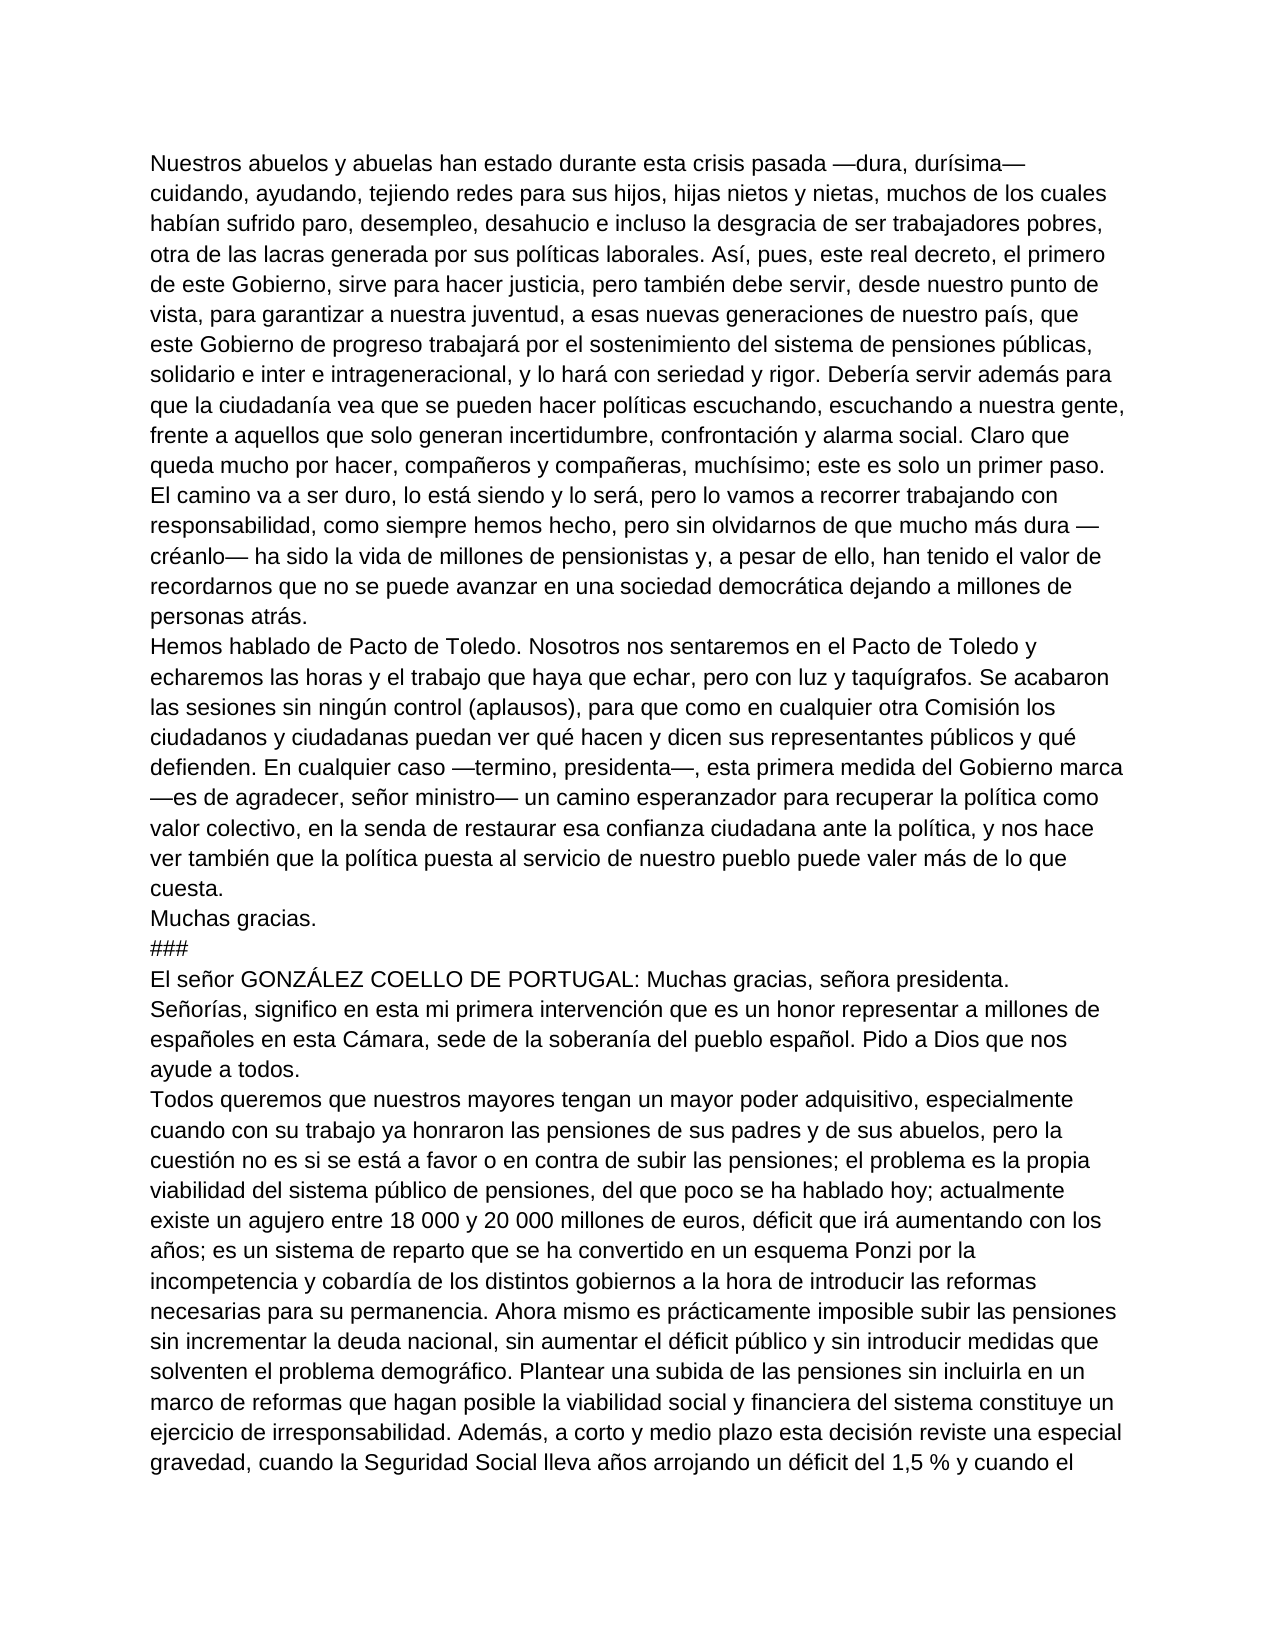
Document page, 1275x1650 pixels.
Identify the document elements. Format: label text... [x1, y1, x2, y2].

text ### [150, 935, 1125, 962]
text El señor GONZÁLEZ COELLO DE PORTUGAL: Muchas gracias, señora presidenta. [150, 966, 1125, 992]
text Nuestros abuelos y abuelas han estado durante esta crisis pasada —dura, durísima— cuidando, ayudando, tejiendo redes para sus hijos, hijas nietos y nietas, muchos de los cuales habían sufrido paro, desempleo, desahucio e incluso la desgracia de ser trabajadores pobres, otra de las lacras generada por sus políticas laborales. Así, pues, este real decreto, el primero de este Gobierno, sirve para hacer justicia, pero también debe servir, desde nuestro punto de vista, para garantizar a nuestra juventud, a esas nuevas generaciones de nuestro país, que este Gobierno de progreso trabajará por el sostenimiento del sistema de pensiones públicas, solidario e inter e intrageneracional, y lo hará con seriedad y rigor. Debería servir además para que la ciudadanía vea que se pueden hacer políticas escuchando, escuchando a nuestra gente, frente a aquellos que solo generan incertidumbre, confrontación y alarma social. Claro que queda mucho por hacer, compañeros y compañeras, muchísimo; este es solo un primer paso. El camino va a ser duro, lo está siendo y lo será, pero lo vamos a recorrer trabajando con responsabilidad, como siempre hemos hecho, pero sin olvidarnos de que mucho más dura —créanlo— ha sido la vida de millones de pensionistas y, a pesar de ello, han tenido el valor de recordarnos que no se puede avanzar en una sociedad democrática dejando a millones de personas atrás. [150, 150, 1125, 629]
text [150, 1086, 1125, 1475]
text Hemos hablado de Pacto de Toledo. Nosotros nos sentaremos en el Pacto de Toledo y echaremos las horas y el trabajo que haya que echar, pero con luz y taquígrafos. Se acabaron las sesiones sin ningún control (aplausos), para que como en cualquier otra Comisión los ciudadanos y ciudadanas puedan ver qué hacen y dicen sus representantes públicos y qué defienden. En cualquier caso —termino, presidenta—, esta primera medida del Gobierno marca —es de agradecer, señor ministro— un camino esperanzador para recuperar la política como valor colectivo, en la senda de restaurar esa confianza ciudadana ante la política, y nos hace ver también que la política puesta al servicio de nuestro pueblo puede valer más de lo que cuesta. [150, 633, 1125, 901]
text Muchas gracias. [150, 905, 1125, 932]
text Señorías, significo en esta mi primera intervención que es un honor representar a millones de españoles en esta Cámara, sede de la soberanía del pueblo español. Pido a Dios que nos ayude a todos. [150, 996, 1125, 1083]
